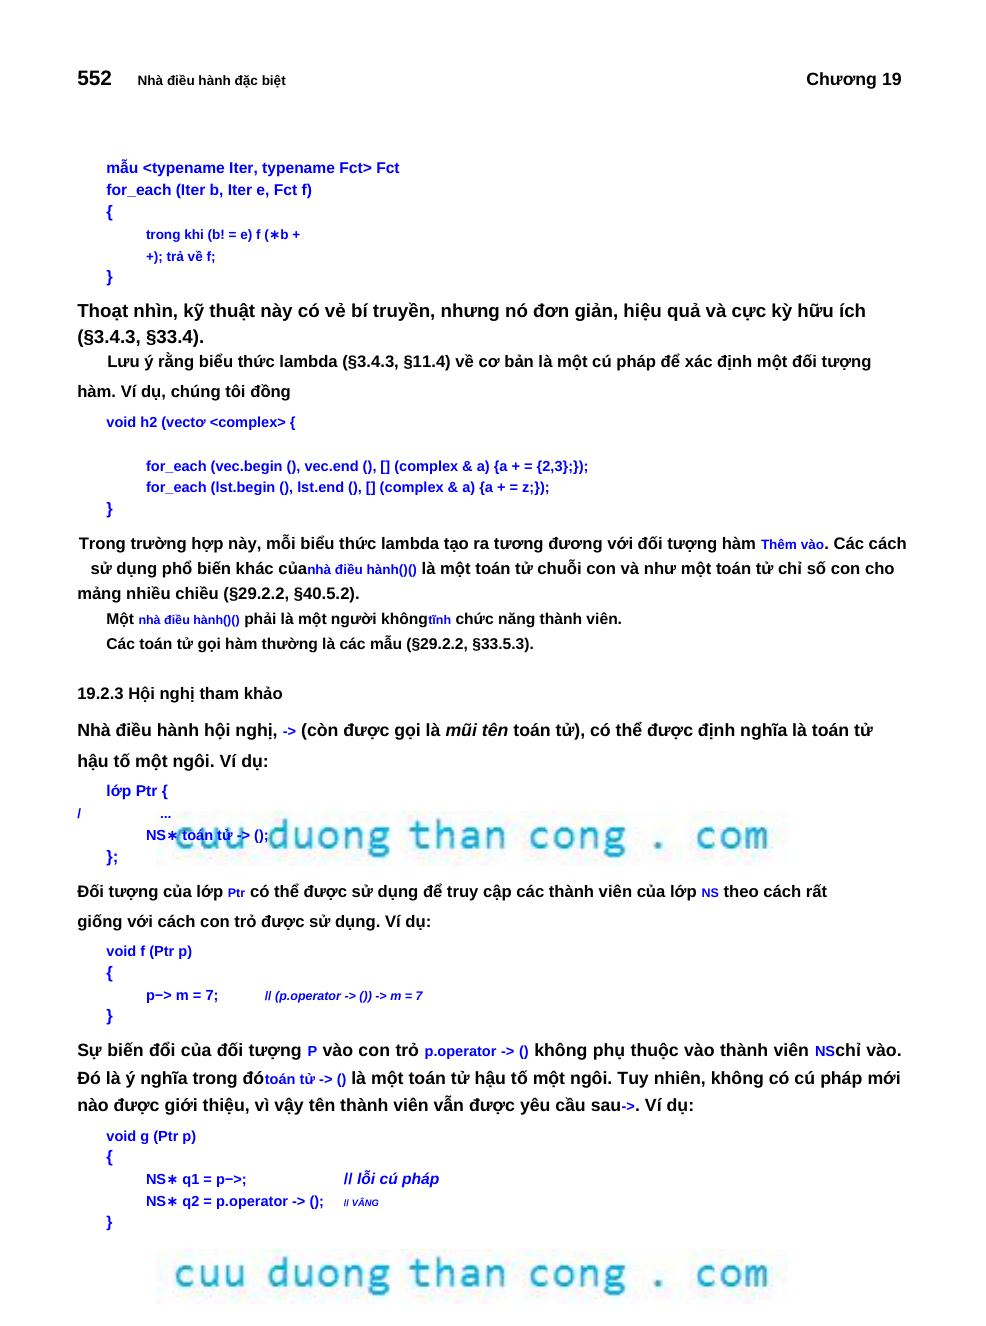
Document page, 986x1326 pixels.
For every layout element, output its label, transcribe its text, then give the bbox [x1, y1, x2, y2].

text } [106, 1006, 912, 1025]
text lớp Ptr { [106, 782, 912, 800]
text Trong trường hợp này, mỗi biểu thức lambda tạo ra tương đương với đối tượng hàm Thêm vào. Các cách sử dụng phổ biến khác củanhà điều hành()() là một toán tử chuỗi con và như một toán tử chỉ số con cho [77, 534, 908, 578]
text Một nhà điều hành()() phải là một người khôngtĩnh chức năng thành viên. [106, 610, 912, 628]
text 19.2.3 Hội nghị tham khảo [77, 684, 912, 703]
text Lưu ý rằng biểu thức lambda (§3.4.3, §11.4) về cơ bản là một cú pháp để xác định một đối tượng hàm. Ví dụ, chúng tôi đồng [77, 352, 897, 401]
text } [106, 267, 912, 286]
text { [106, 202, 912, 221]
text Nhà điều hành hội nghị, -> (còn được gọi là mũi tên toán tử), có thể được định nghĩa là toán tử hậu tố một ngôi. Ví dụ: [77, 720, 891, 771]
text { [106, 1147, 912, 1166]
text for_each (lst.begin (), lst.end (), [] (complex & a) {a + = z;}); [146, 479, 912, 496]
text Các toán tử gọi hàm thường là các mẫu (§29.2.2, §33.5.3). [106, 635, 912, 653]
text 552 Nhà điều hành đặc biệt Chương 19 [77, 65, 912, 89]
picture [156, 821, 788, 827]
text NS∗ toán tử -> (); [146, 827, 912, 843]
text mảng nhiều chiều (§29.2.2, §40.5.2). [77, 584, 912, 603]
text NS∗ q2 = p.operator -> (); // VÂNG [146, 1193, 912, 1210]
text } [106, 1213, 912, 1231]
text trong khi (b! = e) f (∗b + [146, 227, 912, 242]
text void f (Ptr p) [106, 943, 912, 959]
text Đối tượng của lớp Ptr có thể được sử dụng để truy cập các thành viên của lớp NS theo cách rất giống với cách con trỏ được sử dụng. Ví dụ: [77, 881, 877, 931]
text } [106, 499, 912, 518]
text { [106, 962, 912, 982]
text }; [106, 846, 912, 866]
text for_each (Iter b, Iter e, Fct f) [106, 181, 912, 199]
text mẫu <typename Iter, typename Fct> Fct [106, 159, 912, 177]
text for_each (vec.begin (), vec.end (), [] (complex & a) {a + = {2,3};}); [146, 457, 912, 474]
text void g (Ptr p) [106, 1127, 912, 1144]
text p−> m = 7; // (p.operator -> ()) -> m = 7 [146, 986, 912, 1003]
text void h2 (vectơ <complex> { [106, 413, 912, 430]
text +); trả về f; [146, 249, 912, 264]
list ... [77, 806, 912, 821]
text Sự biến đổi của đối tượng P vào con trỏ p.operator -> () không phụ thuộc vào thành viên NSchỉ vào. Đó là ý nghĩa trong đótoán tử -> () là một toán tử hậu tố một ngôi. Tuy nhiên, không có cú pháp mới nào được giới thiệu, vì vậy tên thành viên vẫn được yêu cầu sau->. Ví dụ: [77, 1040, 902, 1115]
text NS∗ q1 = p−>; // lỗi cú pháp [146, 1170, 912, 1188]
picture [156, 1249, 788, 1304]
text Thoạt nhìn, kỹ thuật này có vẻ bí truyền, nhưng nó đơn giản, hiệu quả và cực kỳ hữu ích (§3.4.3, §33.4). [77, 300, 912, 348]
